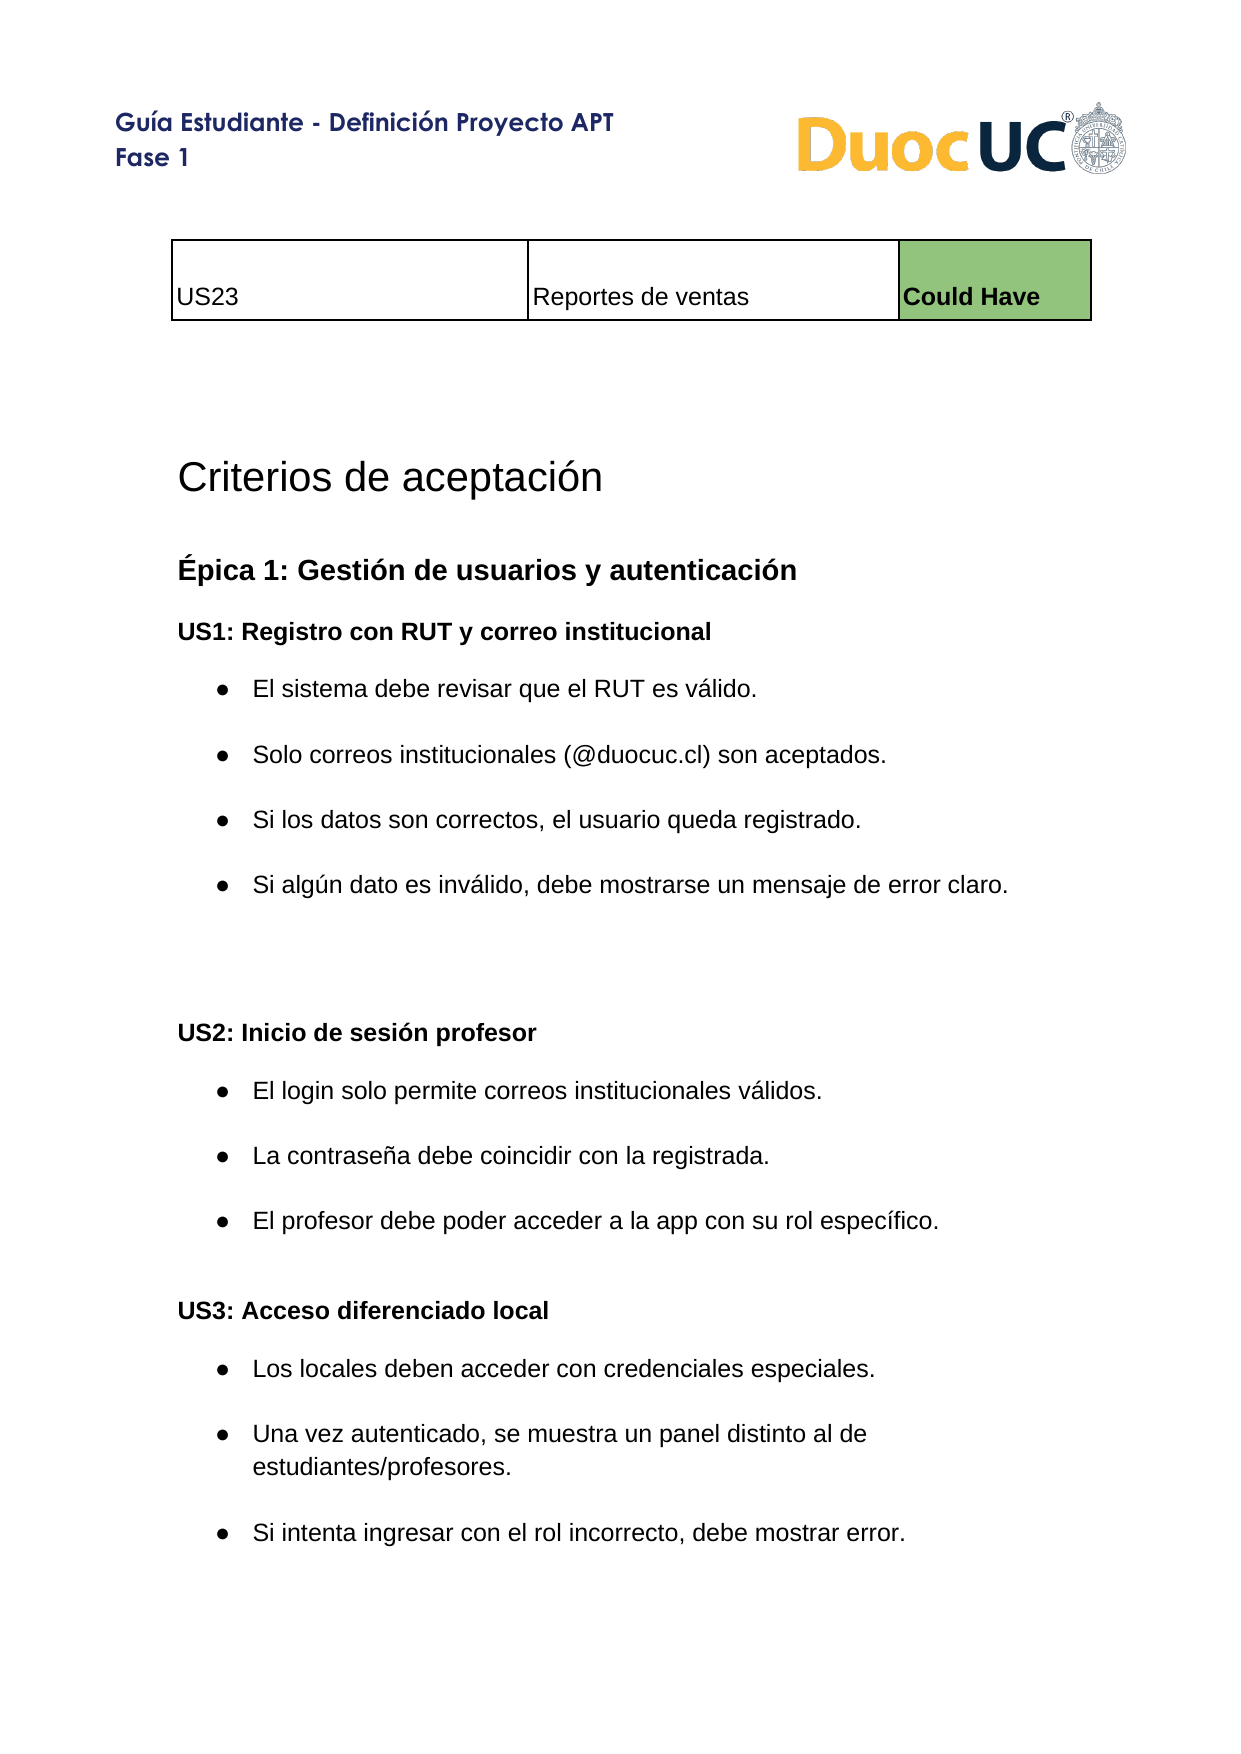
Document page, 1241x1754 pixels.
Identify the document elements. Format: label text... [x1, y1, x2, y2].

list El profesor debe poder acceder a la app con su rol específico. [215, 1206, 1063, 1267]
table_cell Reportes de ventas [529, 241, 898, 319]
text US2: Inicio de sesión profesor [177, 1018, 1063, 1047]
list Si algún dato es inválido, debe mostrarse un mensaje de error claro. [215, 870, 1063, 931]
list Los locales deben acceder con credenciales especiales. [215, 1354, 1063, 1415]
list El login solo permite correos institucionales válidos. [215, 1076, 1063, 1137]
table_cell US23 [173, 241, 527, 319]
list Si los datos son correctos, el usuario queda registrado. [215, 805, 1063, 866]
list La contraseña debe coincidir con la registrada. [215, 1141, 1063, 1202]
text US1: Registro con RUT y correo institucional [177, 616, 1063, 645]
list Solo correos institucionales (@duocuc.cl) son aceptados. [215, 739, 1063, 801]
list Si intenta ingresar con el rol incorrecto, debe mostrar error. [215, 1517, 1063, 1578]
subtitle Criterios de aceptación [177, 452, 1063, 500]
list Una vez autenticado, se muestra un panel distinto al de estudiantes/profesores. [215, 1419, 1063, 1513]
picture [798, 102, 1126, 174]
list El sistema debe revisar que el RUT es válido. [215, 674, 1063, 735]
text US3: Acceso diferenciado local [177, 1296, 1063, 1325]
subtitle Épica 1: Gestión de usuarios y autenticación [177, 553, 1063, 586]
table_cell Could Have [900, 241, 1090, 319]
